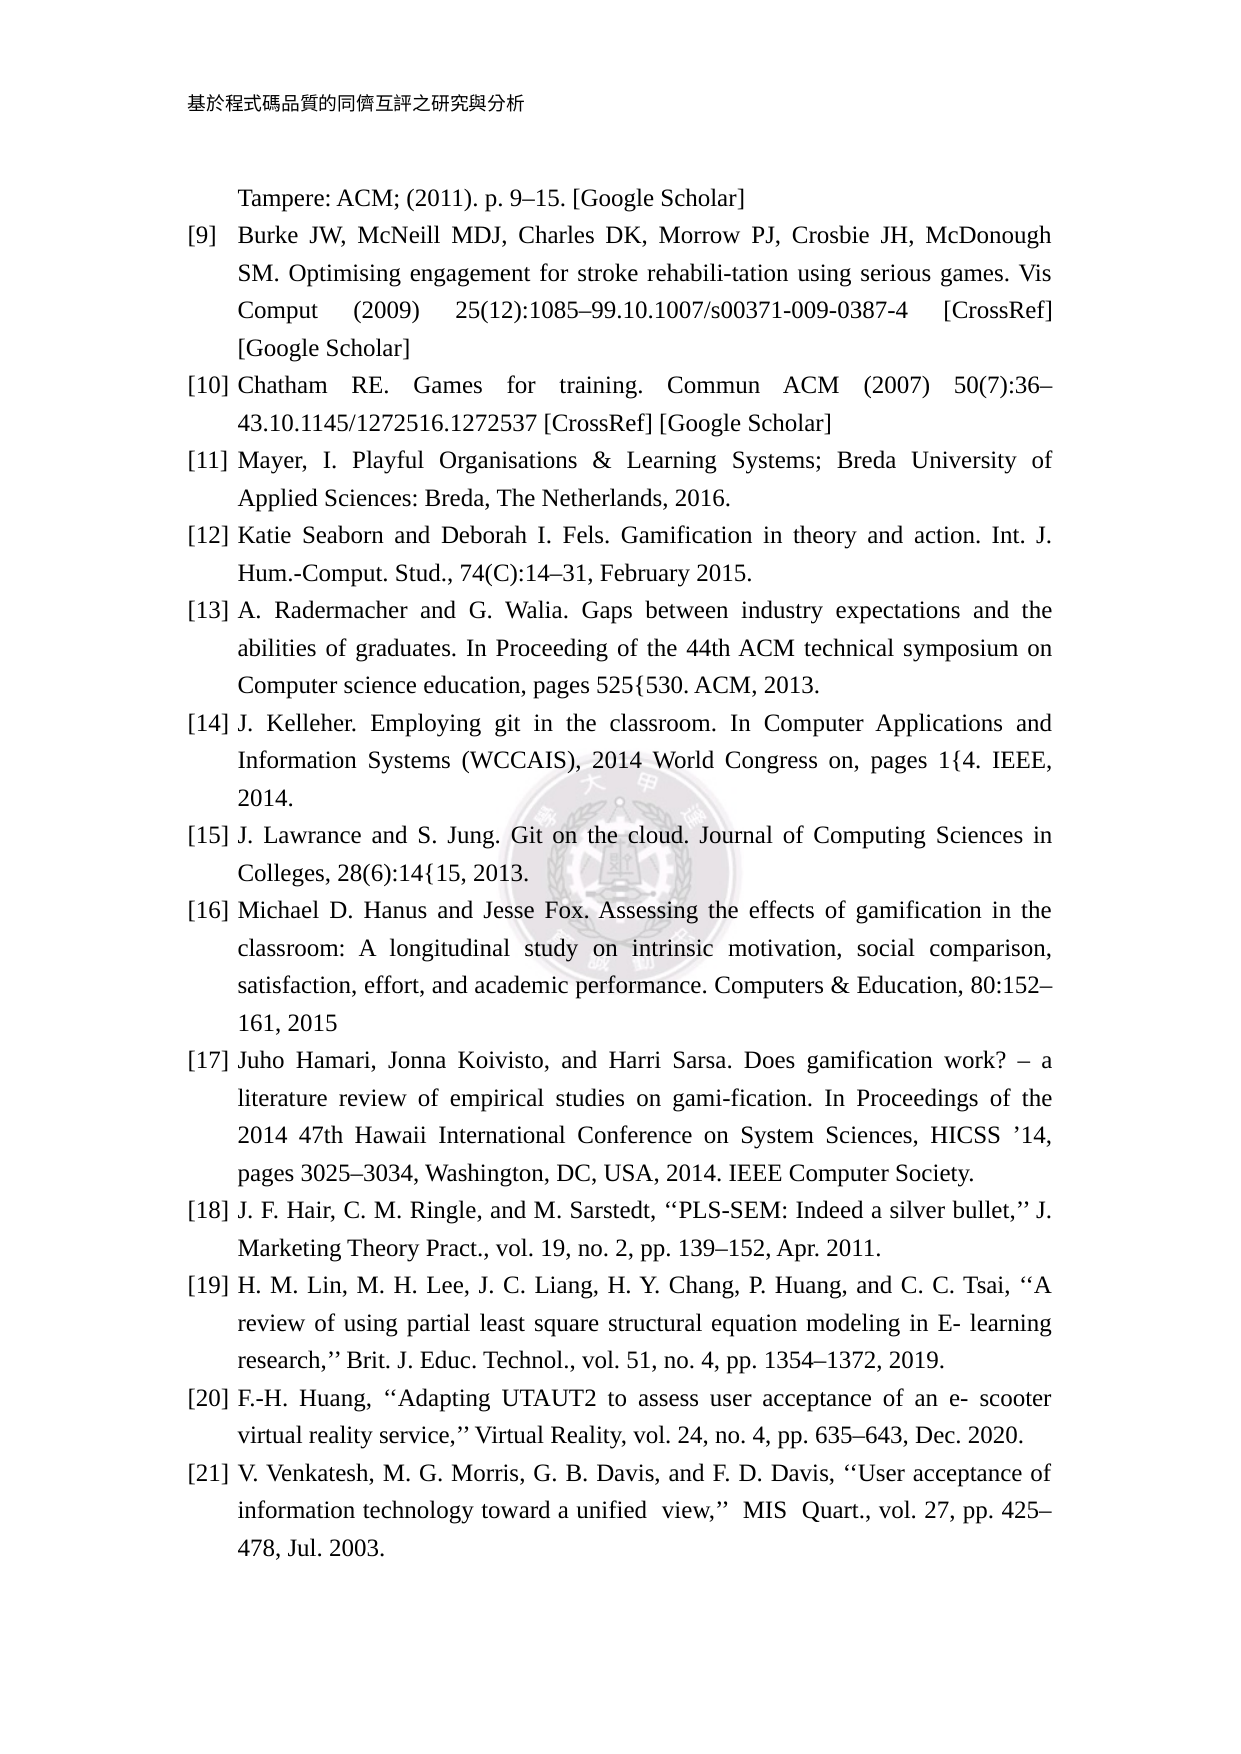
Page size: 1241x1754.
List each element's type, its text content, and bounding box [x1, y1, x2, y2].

text [13] A. Radermacher and G. Walia. Gaps between industry expectations and the abilities of graduates. In Proceeding of the 44th ACM technical symposium on Computer science education, pages 525{530. ACM, 2013. [187, 591, 1053, 703]
text [18] J. F. Hair, C. M. Ringle, and M. Sarstedt, ‘‘PLS-SEM: Indeed a silver bullet,’’ J. Marketing Theory Pract., vol. 19, no. 2, pp. 139–152, Apr. 2011. [187, 1191, 1053, 1266]
text [17] Juho Hamari, Jonna Koivisto, and Harri Sarsa. Does gamification work? – a literature review of empirical studies on gami-fication. In Proceedings of the 2014 47th Hawaii International Conference on System Sciences, HICSS ’14, pages 3025–3034, Washington, DC, USA, 2014. IEEE Computer Society. [187, 1041, 1053, 1191]
text [10] Chatham RE. Games for training. Commun ACM (2007) 50(7):36–43.10.1145/1272516.1272537 [CrossRef] [Google Scholar] [187, 366, 1053, 441]
text [21] V. Venkatesh, M. G. Morris, G. B. Davis, and F. D. Davis, ‘‘User acceptance of information technology toward a unified view,’’ MIS Quart., vol. 27, pp. 425–478, Jul. 2003. [187, 1453, 1053, 1566]
text [19] H. M. Lin, M. H. Lee, J. C. Liang, H. Y. Chang, P. Huang, and C. C. Tsai, ‘‘A review of using partial least square structural equation modeling in E- learning research,’’ Brit. J. Educ. Technol., vol. 51, no. 4, pp. 1354–1372, 2019. [187, 1266, 1053, 1378]
text [20] F.-H. Huang, ‘‘Adapting UTAUT2 to assess user acceptance of an e- scooter virtual reality service,’’ Virtual Reality, vol. 24, no. 4, pp. 635–643, Dec. 2020. [187, 1378, 1053, 1453]
text [12] Katie Seaborn and Deborah I. Fels. Gamification in theory and action. Int. J. Hum.-Comput. Stud., 74(C):14–31, February 2015. [187, 516, 1053, 591]
text [11] Mayer, I. Playful Organisations & Learning Systems; Breda University of Applied Sciences: Breda, The Netherlands, 2016. [187, 441, 1053, 516]
text [16] Michael D. Hanus and Jesse Fox. Assessing the effects of gamification in the classroom: A longitudinal study on intrinsic motivation, social comparison, satisfaction, effort, and academic performance. Computers & Education, 80:152–161, 2015 [187, 891, 1053, 1041]
text [9] Burke JW, McNeill MDJ, Charles DK, Morrow PJ, Crosbie JH, McDonough SM. Optimising engagement for stroke rehabili-tation using serious games. Vis Comput (2009) 25(12):1085–99.10.1007/s00371-009-0387-4 [CrossRef] [Google Scholar] [187, 216, 1053, 366]
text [187, 178, 1053, 216]
text [15] J. Lawrance and S. Jung. Git on the cloud. Journal of Computing Sciences in Colleges, 28(6):14{15, 2013. [187, 816, 1053, 891]
text [14] J. Kelleher. Employing git in the classroom. In Computer Applications and Information Systems (WCCAIS), 2014 World Congress on, pages 1{4. IEEE, 2014. [187, 703, 1053, 816]
